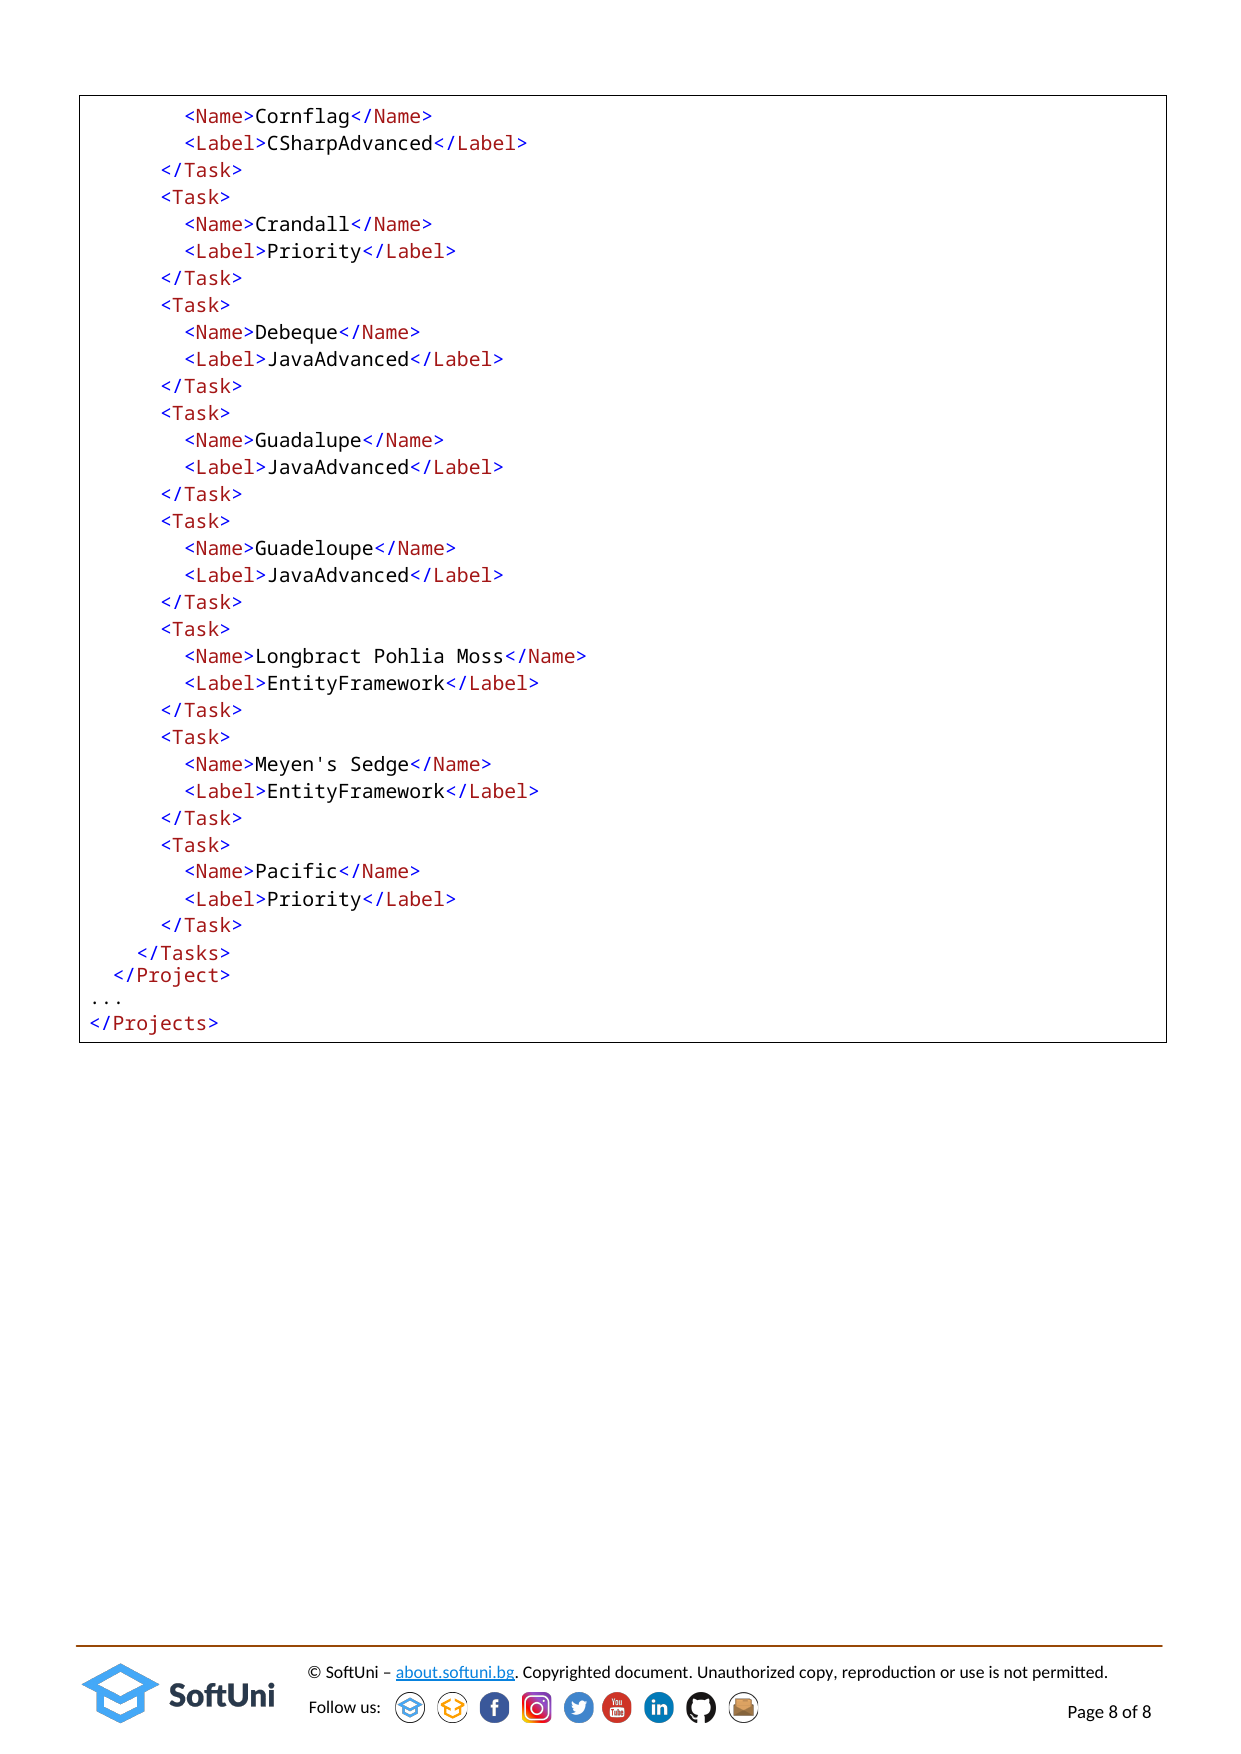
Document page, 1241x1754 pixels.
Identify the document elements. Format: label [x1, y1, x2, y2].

picture [644, 1692, 653, 1701]
picture [564, 1692, 594, 1723]
picture [658, 1705, 667, 1714]
table_cell [80, 96, 1166, 1042]
picture [75, 1658, 281, 1729]
picture [602, 1692, 632, 1723]
picture [728, 1692, 759, 1723]
picture [522, 1692, 552, 1723]
picture [665, 1692, 674, 1701]
picture [686, 1692, 716, 1723]
picture [665, 1714, 674, 1723]
picture [395, 1692, 425, 1723]
picture [479, 1692, 510, 1723]
picture [644, 1714, 653, 1723]
picture [437, 1692, 468, 1723]
